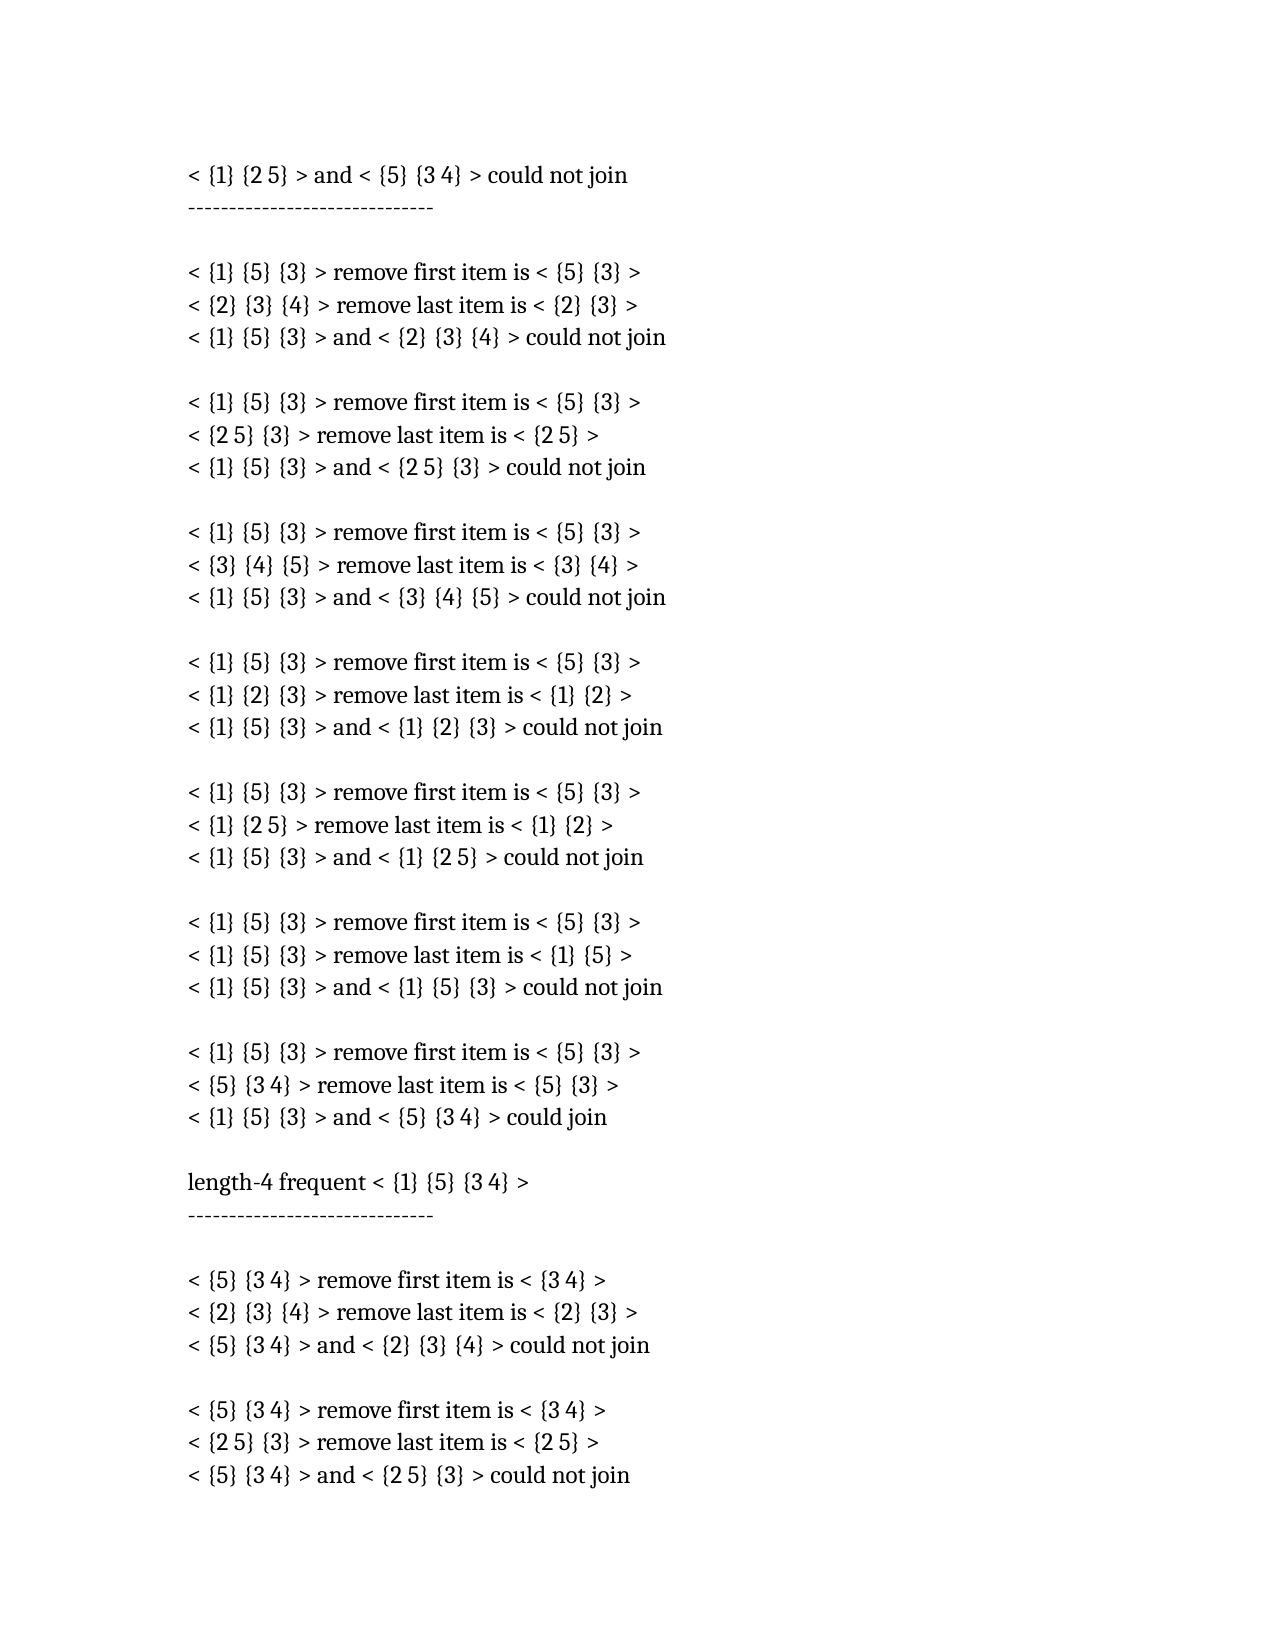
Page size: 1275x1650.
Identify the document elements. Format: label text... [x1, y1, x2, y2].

text < {1} {5} {3} > remove first item is < {5} {3} > [187, 386, 1087, 419]
text < {2} {3} {4} > remove last item is < {2} {3} > [187, 1296, 1087, 1329]
text < {1} {5} {3} > remove last item is < {1} {5} > [187, 939, 1087, 971]
text < {1} {5} {3} > and < {2} {3} {4} > could not join [187, 321, 1087, 354]
text < {5} {3 4} > and < {2} {3} {4} > could not join [187, 1329, 1087, 1361]
text < {1} {5} {3} > and < {3} {4} {5} > could not join [187, 581, 1087, 614]
text < {1} {5} {3} > and < {1} {2 5} > could not join [187, 841, 1087, 874]
text < {1} {5} {3} > remove first item is < {5} {3} > [187, 1036, 1087, 1069]
text < {1} {5} {3} > and < {2 5} {3} > could not join [187, 451, 1087, 484]
text < {5} {3 4} > remove last item is < {5} {3} > [187, 1069, 1087, 1101]
text < {1} {5} {3} > remove first item is < {5} {3} > [187, 256, 1087, 289]
text < {2} {3} {4} > remove last item is < {2} {3} > [187, 289, 1087, 321]
text < {1} {2} {3} > remove last item is < {1} {2} > [187, 679, 1087, 711]
text < {1} {5} {3} > remove first item is < {5} {3} > [187, 516, 1087, 549]
text < {2 5} {3} > remove last item is < {2 5} > [187, 419, 1087, 451]
text < {1} {2 5} > remove last item is < {1} {2} > [187, 809, 1087, 841]
text < {1} {5} {3} > remove first item is < {5} {3} > [187, 776, 1087, 809]
text < {5} {3 4} > and < {2 5} {3} > could not join [187, 1459, 1087, 1491]
text < {1} {5} {3} > remove first item is < {5} {3} > [187, 906, 1087, 939]
text < {2 5} {3} > remove last item is < {2 5} > [187, 1426, 1087, 1459]
text < {1} {2 5} > and < {5} {3 4} > could not join [187, 159, 1087, 191]
text < {3} {4} {5} > remove last item is < {3} {4} > [187, 549, 1087, 581]
text ------------------------------ [187, 1199, 1087, 1231]
text < {1} {5} {3} > and < {1} {2} {3} > could not join [187, 711, 1087, 744]
text < {1} {5} {3} > and < {5} {3 4} > could join [187, 1101, 1087, 1134]
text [187, 1394, 1087, 1426]
text < {1} {5} {3} > and < {1} {5} {3} > could not join [187, 971, 1087, 1004]
text ------------------------------ [187, 191, 1087, 224]
text length-4 frequent < {1} {5} {3 4} > [187, 1166, 1087, 1199]
text < {5} {3 4} > remove first item is < {3 4} > [187, 1264, 1087, 1296]
text < {1} {5} {3} > remove first item is < {5} {3} > [187, 646, 1087, 679]
